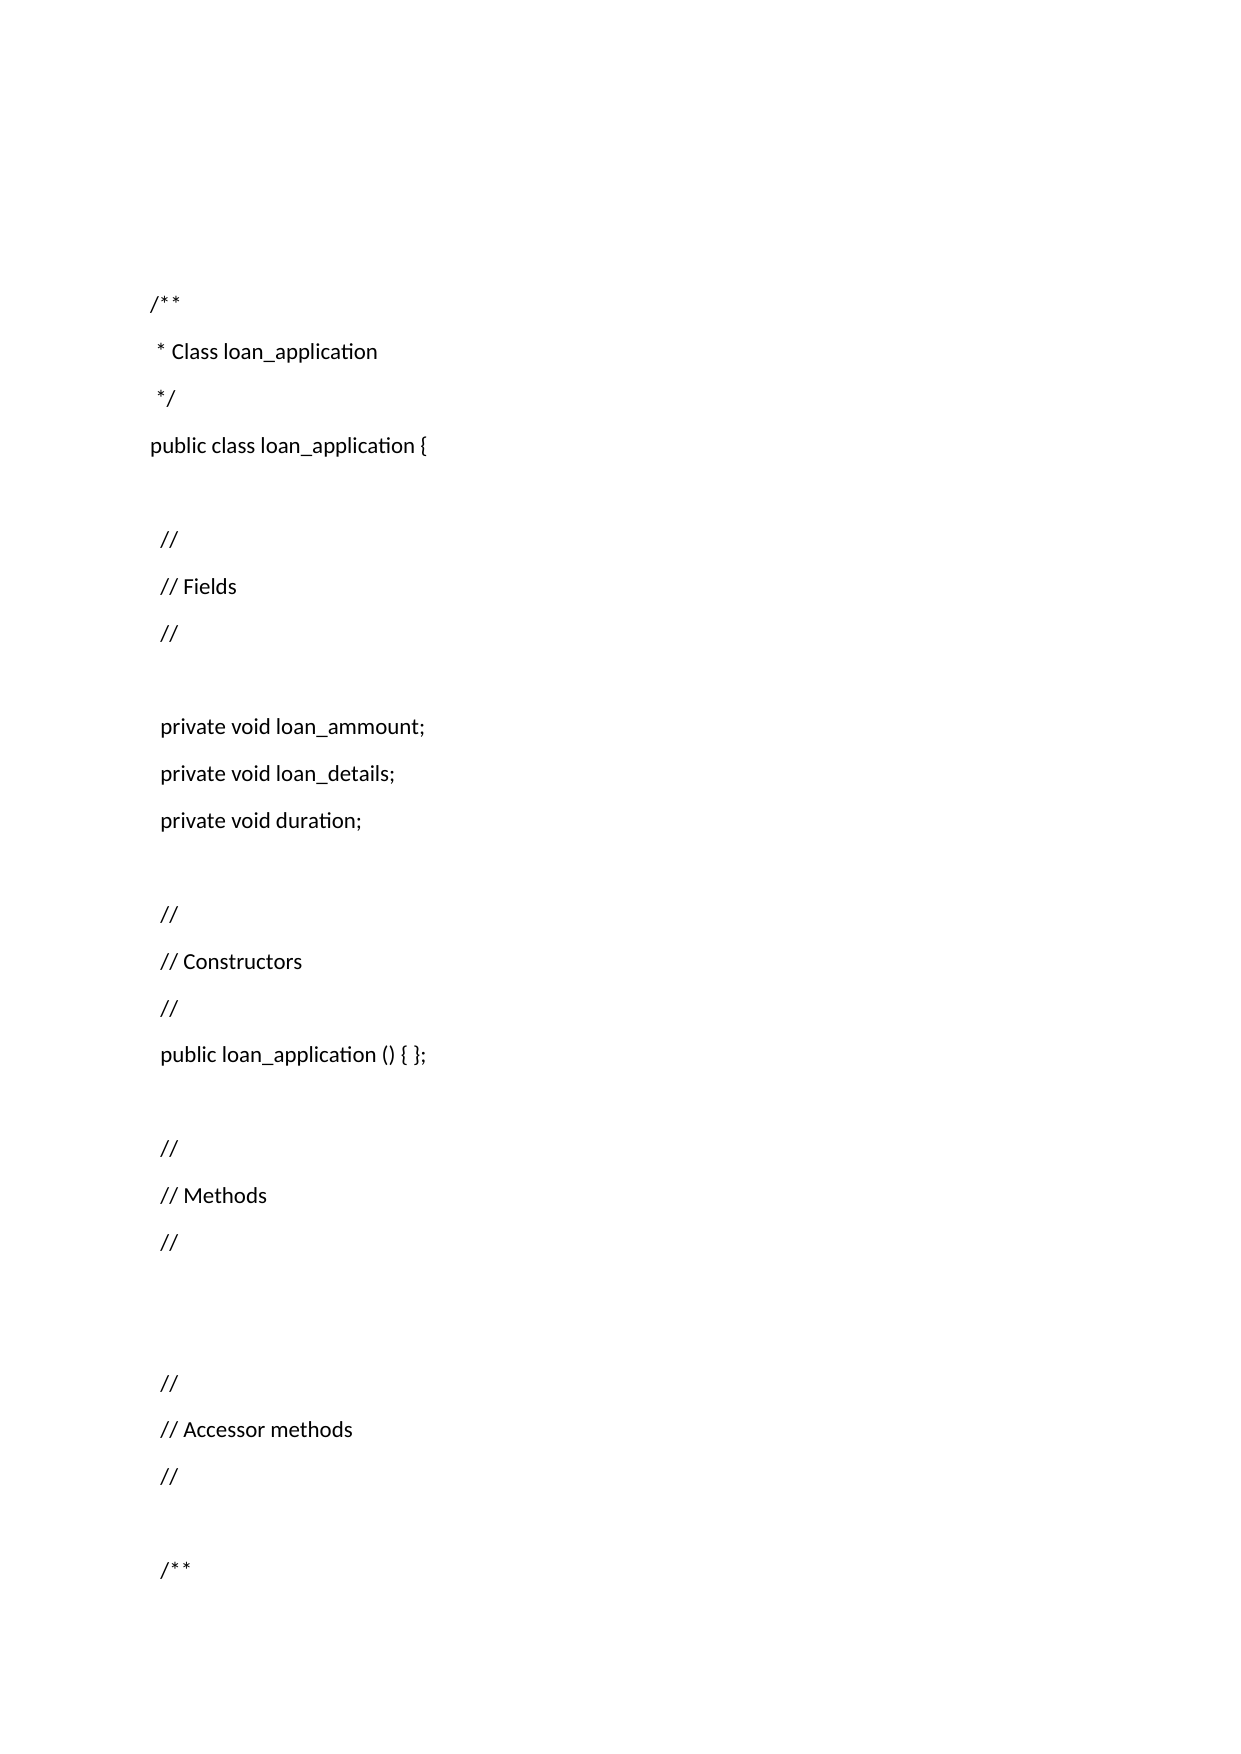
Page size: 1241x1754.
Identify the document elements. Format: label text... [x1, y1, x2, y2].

text // Fields [150, 572, 1090, 600]
text // [150, 900, 1090, 928]
text private void loan_details; [150, 759, 1090, 787]
text // [150, 1134, 1090, 1162]
text /** [150, 1556, 1090, 1584]
text private void loan_ammount; [150, 712, 1090, 741]
text // [150, 1369, 1090, 1397]
text public class loan_application { [150, 431, 1090, 459]
text public loan_application () { }; [150, 1041, 1090, 1069]
text * Class loan_application [150, 337, 1090, 366]
text */ [150, 384, 1090, 412]
text // Accessor methods [150, 1416, 1090, 1444]
text // [150, 525, 1090, 553]
text // Constructors [150, 947, 1090, 975]
text private void duration; [150, 806, 1090, 834]
text // [150, 1462, 1090, 1491]
text // [150, 619, 1090, 647]
text // [150, 994, 1090, 1022]
text // Methods [150, 1181, 1090, 1209]
text // [150, 1228, 1090, 1256]
text /** [150, 291, 1090, 319]
